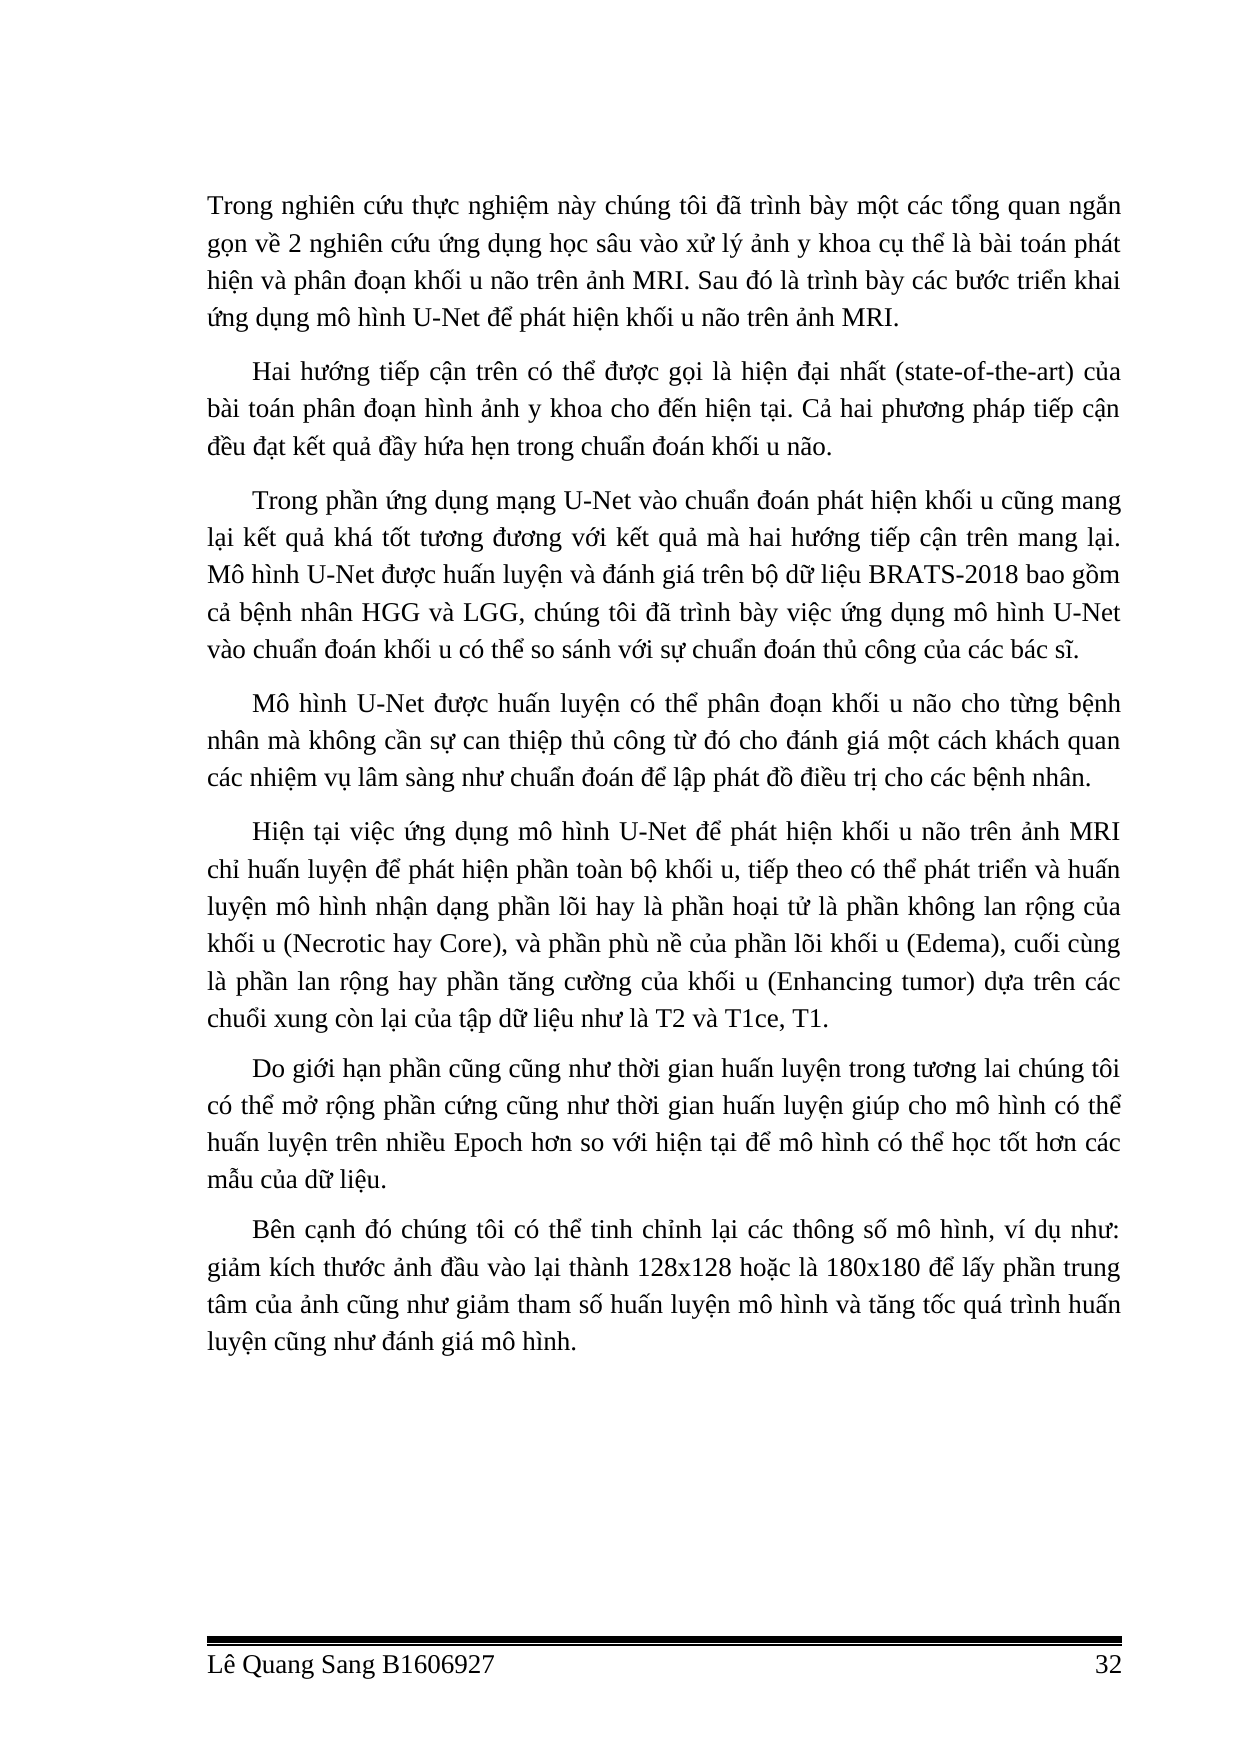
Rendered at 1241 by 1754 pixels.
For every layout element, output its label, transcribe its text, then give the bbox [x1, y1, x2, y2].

text Hiện tại việc ứng dụng mô hình U-Net để phát hiện khối u não trên ảnh MRI chỉ huấn luyện để phát hiện phần toàn bộ khối u, tiếp theo có thể phát triển và huấn luyện mô hình nhận dạng phần lõi hay là phần hoại tử là phần không lan rộng của khối u (Necrotic hay Core), và phần phù nề của phần lõi khối u (Edema), cuối cùng là phần lan rộng hay phần tăng cường của khối u (Enhancing tumor) dựa trên các chuổi xung còn lại của tập dữ liệu như là T2 và T1ce, T1. [207, 816, 1122, 1033]
text Bên cạnh đó chúng tôi có thể tinh chỉnh lại các thông số mô hình, ví dụ như: giảm kích thước ảnh đầu vào lại thành 128x128 hoặc là 180x180 để lấy phần trung tâm của ảnh cũng như giảm tham số huấn luyện mô hình và tăng tốc quá trình huấn luyện cũng như đánh giá mô hình. [207, 1213, 1122, 1356]
text Hai hướng tiếp cận trên có thể được gọi là hiện đại nhất (state-of-the-art) của bài toán phân đoạn hình ảnh y khoa cho đến hiện tại. Cả hai phương pháp tiếp cận đều đạt kết quả đầy hứa hẹn trong chuẩn đoán khối u não. [207, 355, 1122, 461]
text Trong nghiên cứu thực nghiệm này chúng tôi đã trình bày một các tổng quan ngắn gọn về 2 nghiên cứu ứng dụng học sâu vào xử lý ảnh y khoa cụ thể là bài toán phát hiện và phân đoạn khối u não trên ảnh MRI. Sau đó là trình bày các bước triển khai ứng dụng mô hình U-Net để phát hiện khối u não trên ảnh MRI. [207, 189, 1122, 332]
text Mô hình U-Net được huấn luyện có thể phân đoạn khối u não cho từng bệnh nhân mà không cần sự can thiệp thủ công từ đó cho đánh giá một cách khách quan các nhiệm vụ lâm sàng như chuẩn đoán để lập phát đồ điều trị cho các bệnh nhân. [207, 687, 1122, 793]
text Trong phần ứng dụng mạng U-Net vào chuẩn đoán phát hiện khối u cũng mang lại kết quả khá tốt tương đương với kết quả mà hai hướng tiếp cận trên mang lại. Mô hình U-Net được huấn luyện và đánh giá trên bộ dữ liệu BRATS-2018 bao gồm cả bệnh nhân HGG và LGG, chúng tôi đã trình bày việc ứng dụng mô hình U-Net vào chuẩn đoán khối u có thể so sánh với sự chuẩn đoán thủ công của các bác sĩ. [207, 484, 1122, 664]
text Do giới hạn phần cũng cũng như thời gian huấn luyện trong tương lai chúng tôi có thể mở rộng phần cứng cũng như thời gian huấn luyện giúp cho mô hình có thể huấn luyện trên nhiều Epoch hơn so với hiện tại để mô hình có thể học tốt hơn các mẫu của dữ liệu. [207, 1052, 1122, 1195]
